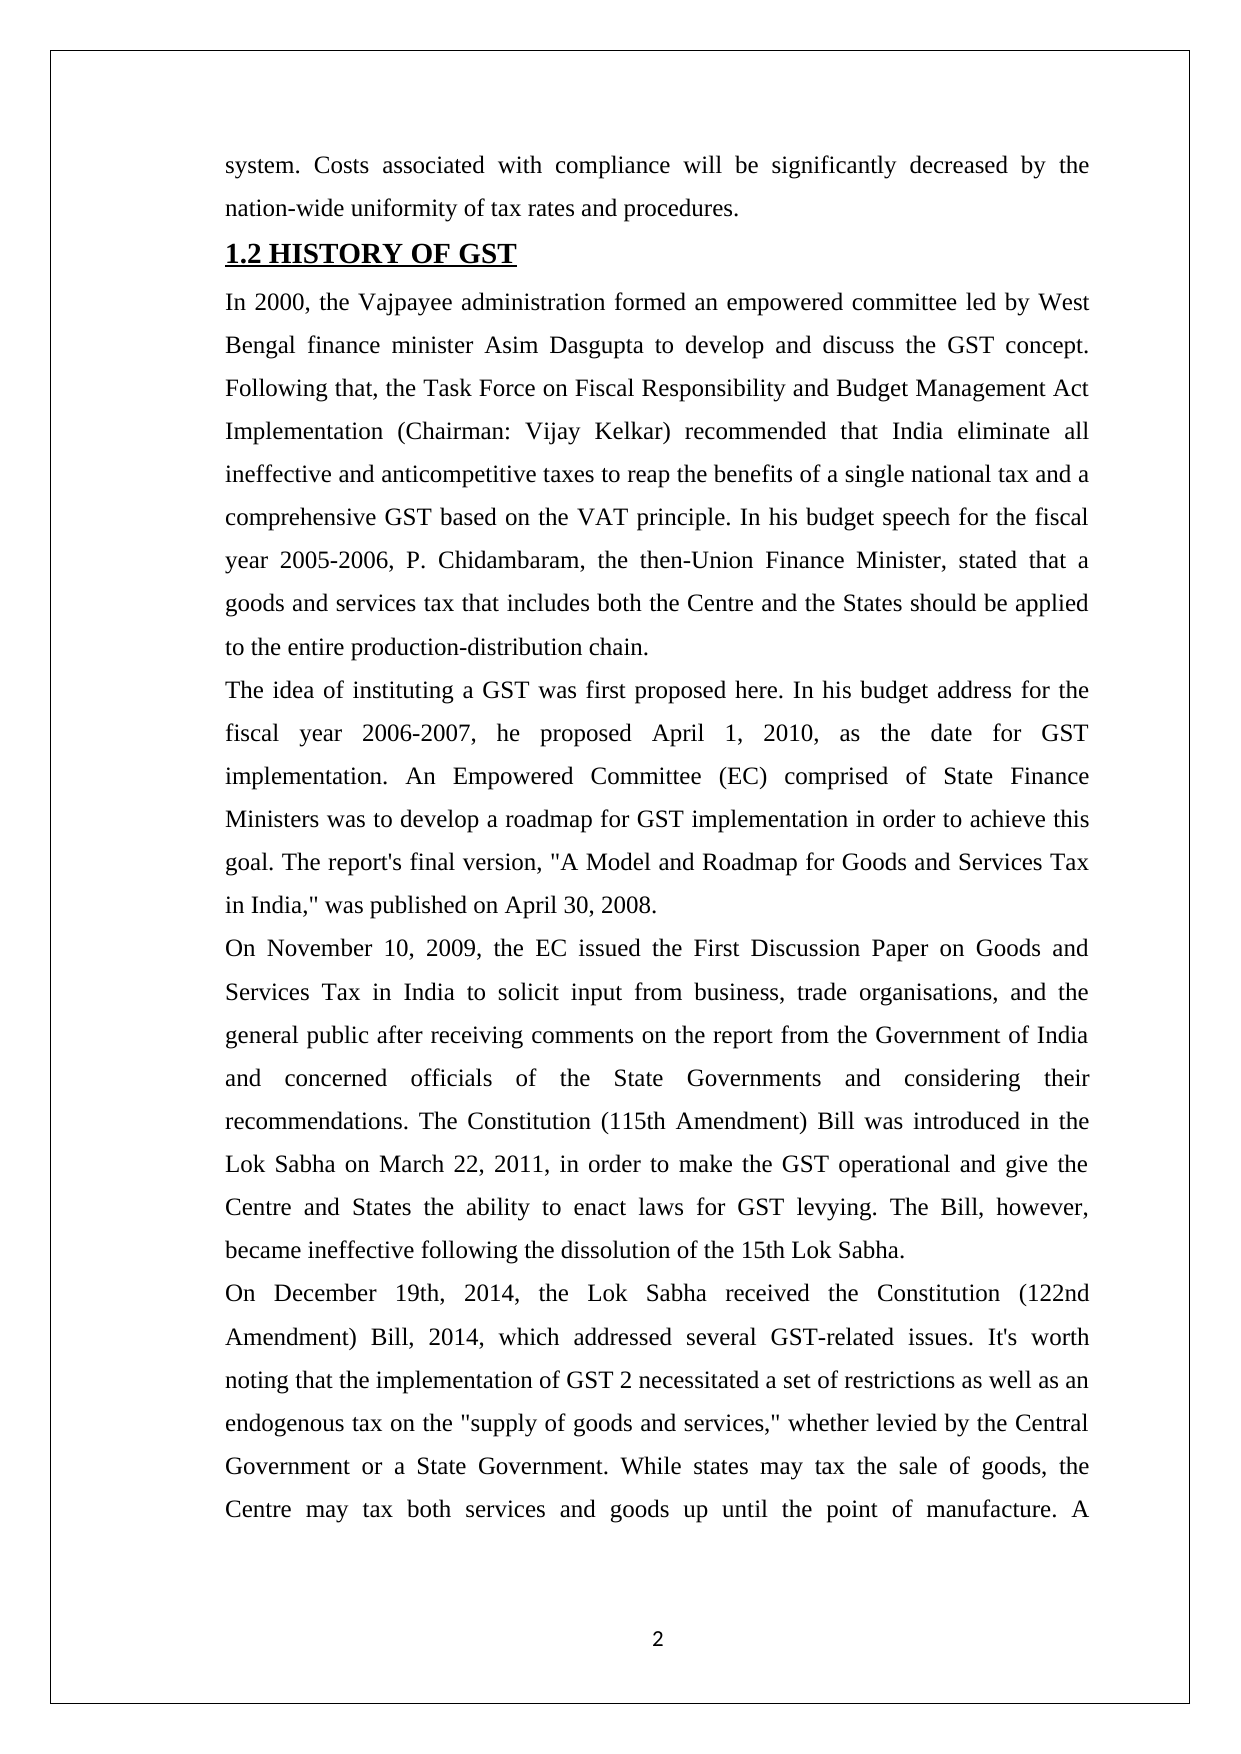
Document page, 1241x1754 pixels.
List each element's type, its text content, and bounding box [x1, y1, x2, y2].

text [225, 150, 1090, 222]
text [225, 1278, 1090, 1523]
text On November 10, 2009, the EC issued the First Discussion Paper on Goods and Services Tax in India to solicit input from business, trade organisations, and the general public after receiving comments on the report from the Government of India and concerned officials of the State Governments and considering their recommendations. The Constitution (115th Amendment) Bill was introduced in the Lok Sabha on March 22, 2011, in order to make the GST operational and give the Centre and States the ability to enact laws for GST levying. The Bill, however, became ineffective following the dissolution of the 15th Lok Sabha. [225, 933, 1090, 1264]
text In 2000, the Vajpayee administration formed an empowered committee led by West Bengal finance minister Asim Dasgupta to develop and discuss the GST concept. Following that, the Task Force on Fiscal Responsibility and Budget Management Act Implementation (Chairman: Vijay Kelkar) recommended that India eliminate all ineffective and anticompetitive taxes to reap the benefits of a single national tax and a comprehensive GST based on the VAT principle. In his budget speech for the fiscal year 2005-2006, P. Chidambaram, the then-Union Finance Minister, stated that a goods and services tax that includes both the Centre and the States should be applied to the entire production-distribution chain. [225, 287, 1090, 660]
text The idea of instituting a GST was first proposed here. In his budget address for the fiscal year 2006-2007, he proposed April 1, 2010, as the date for GST implementation. An Empowered Committee (EC) comprised of State Finance Ministers was to develop a roadmap for GST implementation in order to achieve this goal. The report's final version, "A Model and Roadmap for Goods and Services Tax in India," was published on April 30, 2008. [225, 675, 1090, 919]
text 1.2 HISTORY OF GST [225, 236, 1090, 270]
